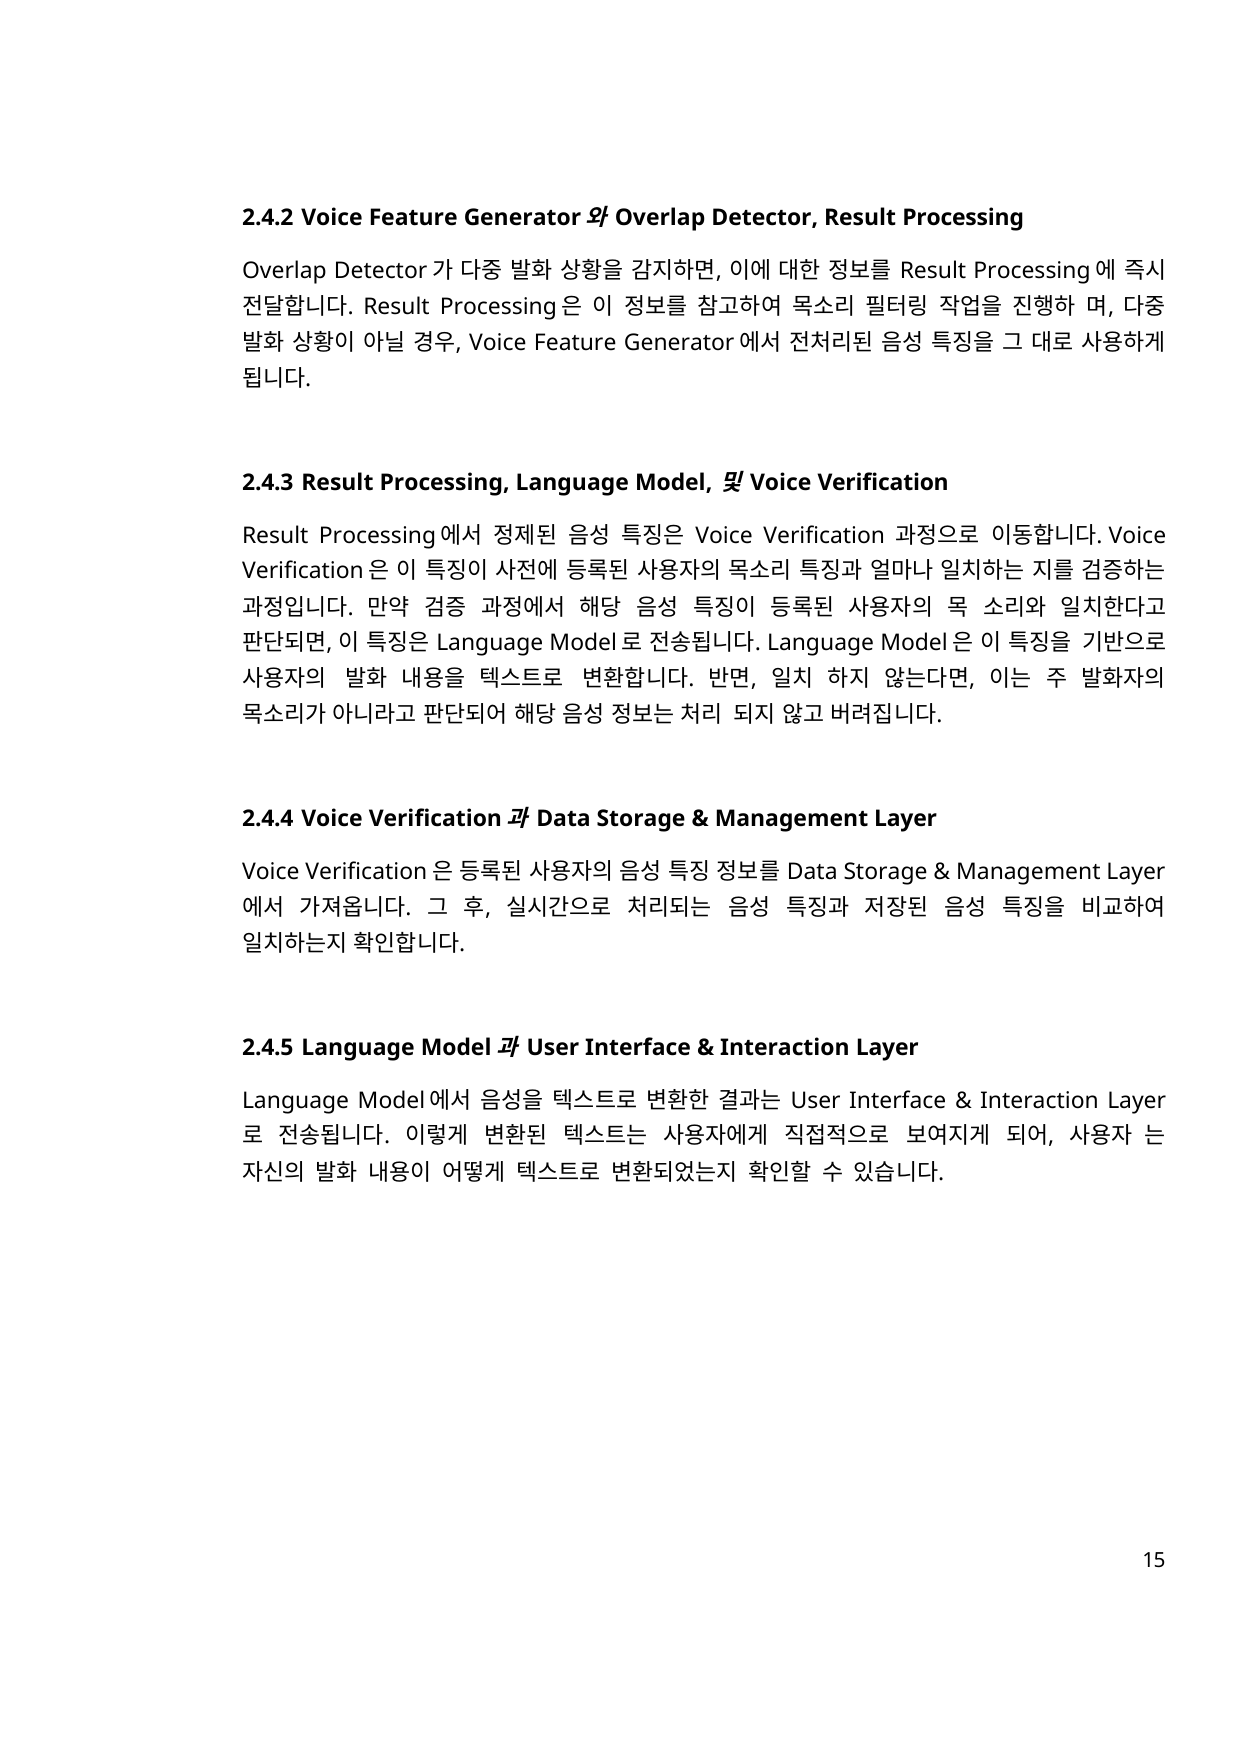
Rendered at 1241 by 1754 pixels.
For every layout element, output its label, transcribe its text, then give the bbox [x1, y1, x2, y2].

subtitle Language Model과 User Interface & Interaction Layer [242, 1029, 1182, 1062]
subtitle Result Processing, Language Model, 및 Voice Verification [242, 464, 1182, 497]
text Overlap Detector가 다중 발화 상황을 감지하면, 이에 대한 정보를 Result Processing에 즉시 전달합니다. Result Processing은 이 정보를 참고하여 목소리 필터링 작업을 진행하 며, 다중 발화 상황이 아닐 경우, Voice Feature Generator에서 전처리된 음성 특징을 그 대로 사용하게 됩니다. [242, 252, 1166, 393]
subtitle Voice Feature Generator와 Overlap Detector, Result Processing [242, 199, 1182, 232]
text Voice Verification은 등록된 사용자의 음성 특징 정보를 Data Storage & Management Layer에서 가져옵니다. 그 후, 실시간으로 처리되는 음성 특징과 저장된 음성 특징을 비교하여 일치하는지 확인합니다. [242, 853, 1166, 958]
subtitle Voice Verification과 Data Storage & Management Layer [242, 800, 1182, 833]
text Language Model에서 음성을 텍스트로 변환한 결과는 User Interface & Interaction Layer 로 전송됩니다. 이렇게 변환된 텍스트는 사용자에게 직접적으로 보여지게 되어, 사용자 는 자신의 발화 내용이 어떻게 텍스트로 변환되었는지 확인할 수 있습니다. [242, 1081, 1166, 1187]
text Result Processing에서 정제된 음성 특징은 Voice Verification 과정으로 이동합니다. Voice Verification은 이 특징이 사전에 등록된 사용자의 목소리 특징과 얼마나 일치하는 지를 검증하는 과정입니다. 만약 검증 과정에서 해당 음성 특징이 등록된 사용자의 목 소리와 일치한다고 판단되면, 이 특징은 Language Model로 전송됩니다. Language Model은 이 특징을 기반으로 사용자의 발화 내용을 텍스트로 변환합니다. 반면, 일치 하지 않는다면, 이는 주 발화자의 목소리가 아니라고 판단되어 해당 음성 정보는 처리 되지 않고 버려집니다. [242, 516, 1166, 729]
